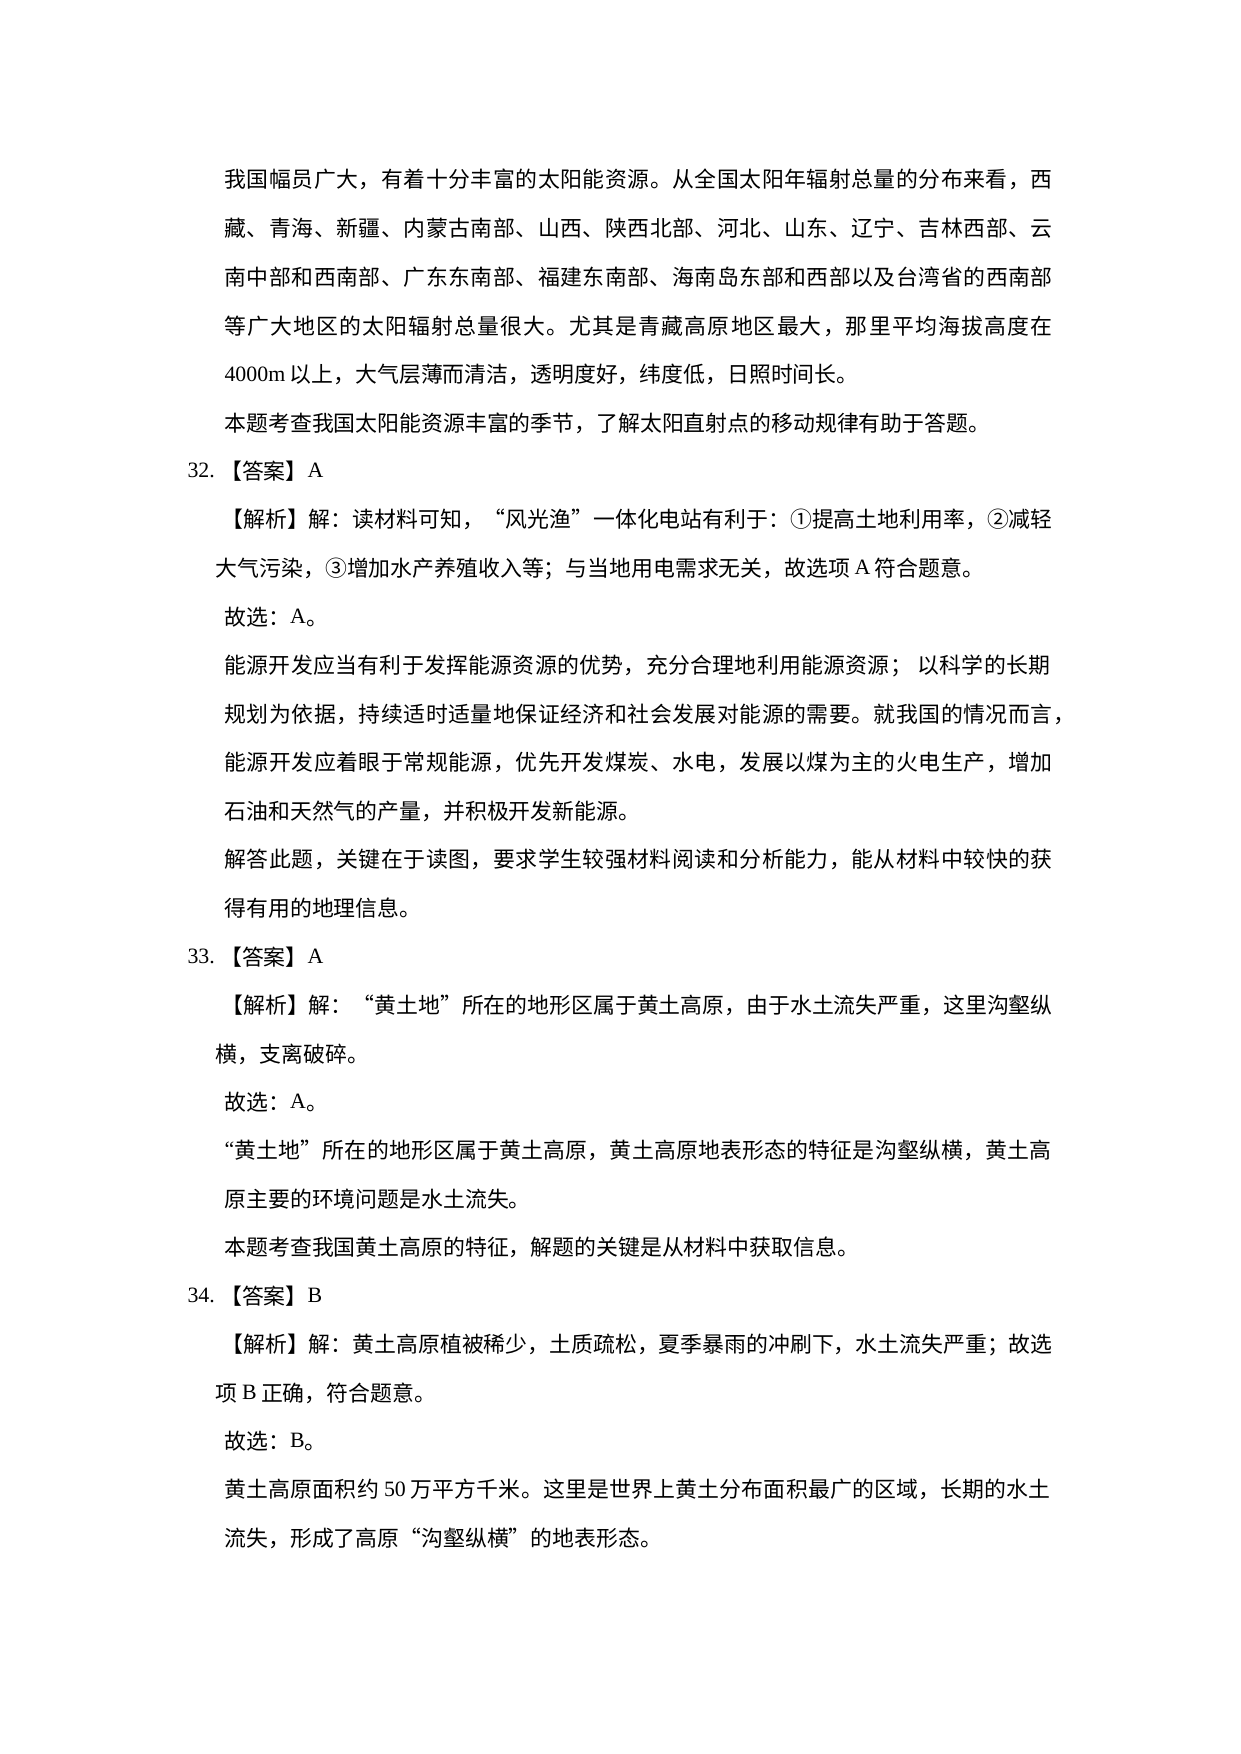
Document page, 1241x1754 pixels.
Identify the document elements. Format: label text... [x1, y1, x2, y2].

text 黄土高原面积约50万平方千米。这里是世界上黄土分布面积最广的区域，长期的水土流失，形成了高原“沟壑纵横”的地表形态。 [224, 1472, 1053, 1553]
text 【解析】解：“黄土地”所在的地形区属于黄土高原，由于水土流失严重，这里沟壑纵横，支离破碎。 [216, 987, 1053, 1069]
text “黄土地”所在的地形区属于黄土高原，黄土高原地表形态的特征是沟壑纵横，黄土高原主要的环境问题是水土流失。 [224, 1133, 1053, 1214]
text 能源开发应当有利于发挥能源资源的优势，充分合理地利用能源资源； 以科学的长期规划为依据，持续适时适量地保证经济和社会发展对能源的需要。就我国的情况而言，能源开发应着眼于常规能源，优先开发煤炭、水电，发展以煤为主的火电生产，增加石油和天然气的产量，并积极开发新能源。 [224, 647, 1053, 826]
text 33. 【答案】A [187, 939, 1053, 972]
text 故选：A。 [224, 599, 1053, 632]
text 解答此题，关键在于读图，要求学生较强材料阅读和分析能力，能从材料中较快的获得有用的地理信息。 [224, 842, 1053, 923]
text 我国幅员广大，有着十分丰富的太阳能资源。从全国太阳年辐射总量的分布来看，西藏、青海、新疆、内蒙古南部、山西、陕西北部、河北、山东、辽宁、吉林西部、云南中部和西南部、广东东南部、福建东南部、海南岛东部和西部以及台湾省的西南部等广大地区的太阳辐射总量很大。尤其是青藏高原地区最大，那里平均海拔高度在4000m以上，大气层薄而清洁，透明度好，纬度低，日照时间长。 [224, 162, 1053, 389]
text 故选：A。 [224, 1084, 1053, 1117]
text 34. 【答案】B [187, 1278, 1053, 1311]
text 【解析】解：黄土高原植被稀少，土质疏松，夏季暴雨的冲刷下，水土流失严重；故选项B正确，符合题意。 [216, 1327, 1053, 1408]
text 本题考查我国太阳能资源丰富的季节，了解太阳直射点的移动规律有助于答题。 [224, 405, 1053, 438]
text 32. 【答案】A [187, 454, 1053, 486]
text 故选：B。 [224, 1424, 1053, 1456]
text 本题考查我国黄土高原的特征，解题的关键是从材料中获取信息。 [224, 1230, 1053, 1262]
text 【解析】解：读材料可知，“风光渔”一体化电站有利于：①提高土地利用率，②减轻大气污染，③增加水产养殖收入等；与当地用电需求无关，故选项A符合题意。 [216, 502, 1053, 583]
